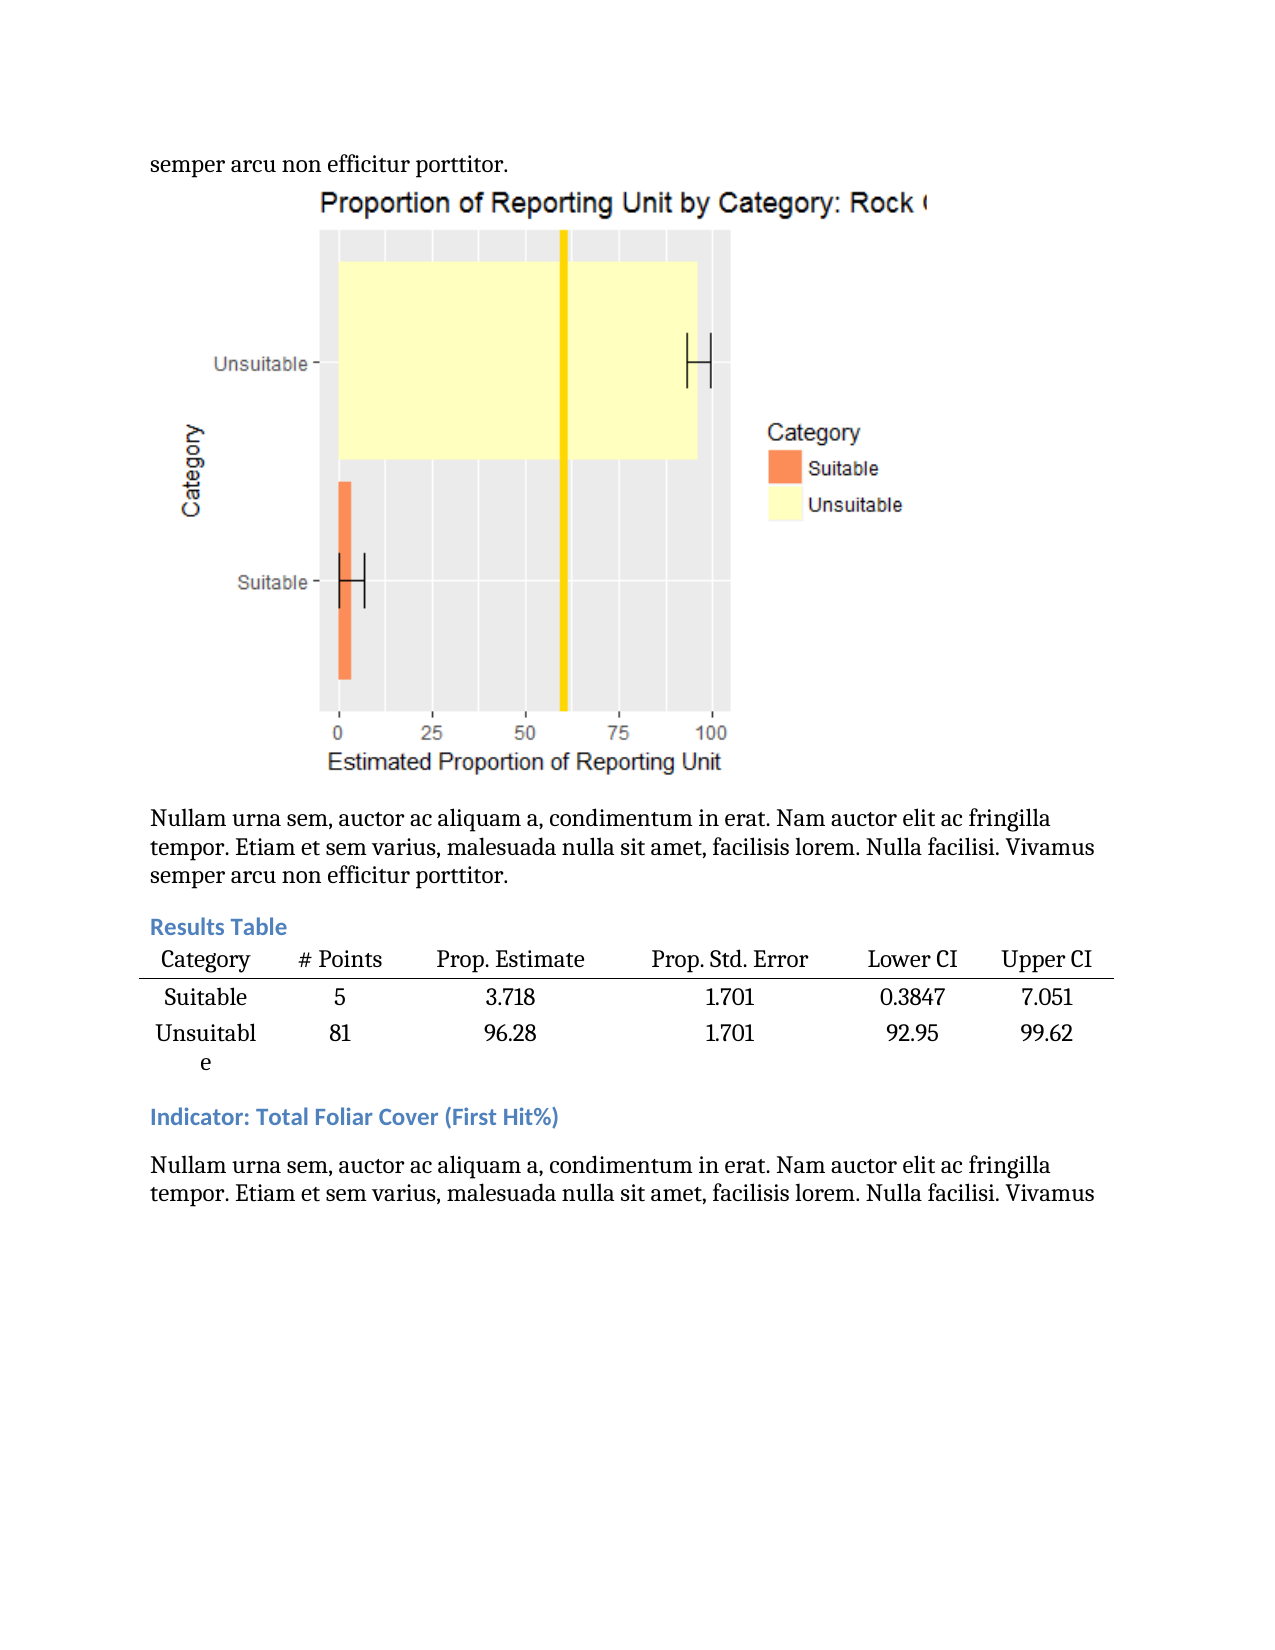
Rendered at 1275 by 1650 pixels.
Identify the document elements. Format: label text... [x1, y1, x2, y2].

table_header # Points [273, 941, 407, 978]
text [150, 1151, 1125, 1208]
table_cell Unsuitable [139, 1016, 273, 1081]
table_cell 1.701 [614, 979, 846, 1016]
table_cell Suitable [139, 979, 273, 1016]
picture [168, 178, 927, 786]
subtitle Indicator: Total Foliar Cover (First Hit%) [150, 1101, 1125, 1132]
subtitle Results Table [150, 911, 1125, 941]
table_cell 3.718 [407, 979, 614, 1016]
table_header Category [139, 941, 273, 978]
table_cell 99.62 [980, 1016, 1114, 1081]
table_cell 81 [273, 1016, 407, 1081]
table_header Prop. Estimate [407, 941, 614, 978]
table_cell 92.95 [846, 1016, 979, 1081]
table_header Upper CI [980, 941, 1114, 978]
table_cell 7.051 [980, 979, 1114, 1016]
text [150, 150, 1125, 785]
table_header Lower CI [846, 941, 979, 978]
table_cell 1.701 [614, 1016, 846, 1081]
table_header Prop. Std. Error [614, 941, 846, 978]
table_cell 0.3847 [846, 979, 979, 1016]
table_cell 5 [273, 979, 407, 1016]
table_cell 96.28 [407, 1016, 614, 1081]
